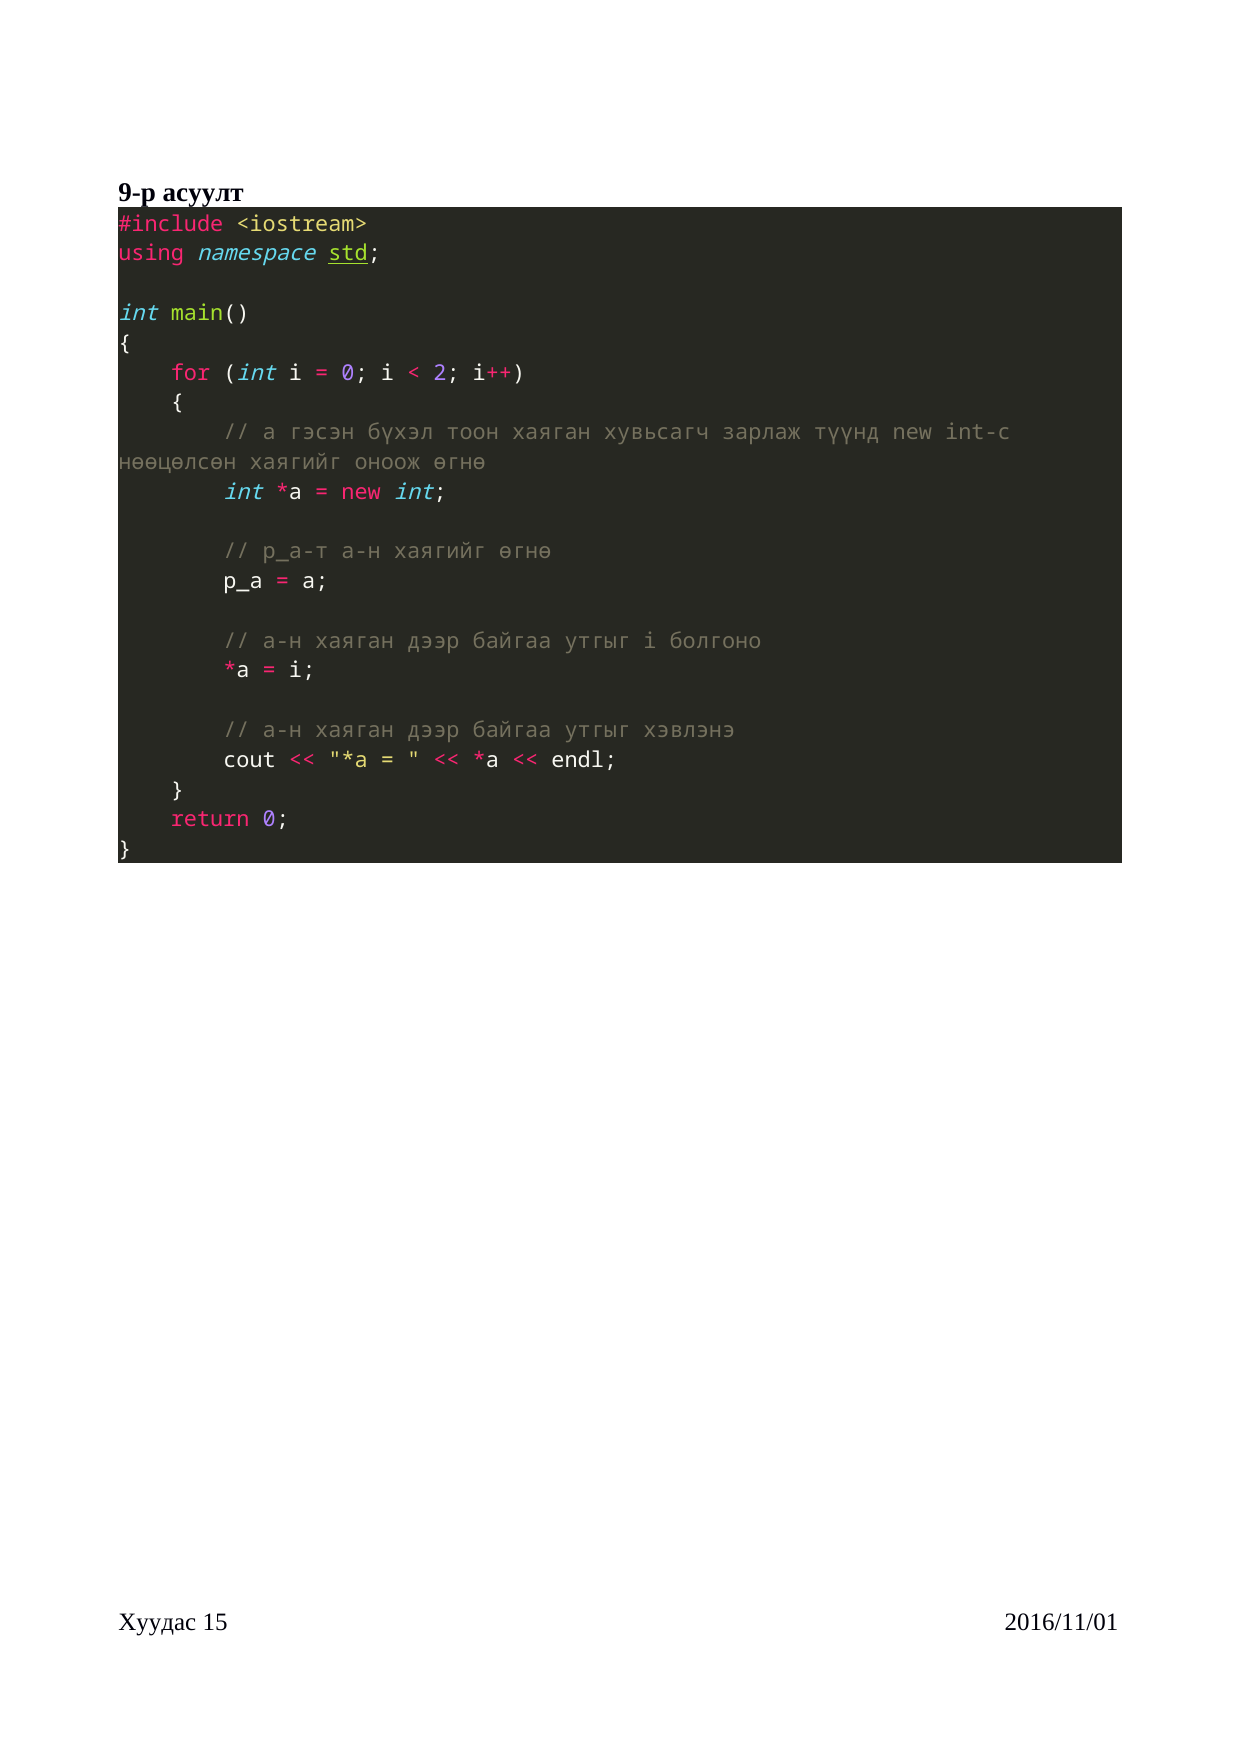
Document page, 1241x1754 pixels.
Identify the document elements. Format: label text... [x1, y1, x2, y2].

text return 0; [118, 803, 1122, 833]
text } [118, 833, 1122, 863]
text #include <iostream> [118, 207, 1122, 237]
text // а гэсэн бүхэл тоон хаяган хувьсагч зарлаж түүнд new int-с нөөцөлсөн хаягийг оноож өгнө [118, 416, 1122, 476]
text cout << "*a = " << *a << endl; [118, 744, 1122, 773]
text // p_a-т а-н хаягийг өгнө [118, 535, 1122, 565]
text for (int i = 0; i < 2; i++) [118, 356, 1122, 386]
text { [118, 327, 1122, 356]
text int main() [118, 297, 1122, 327]
text // а-н хаяган дээр байгаа утгыг хэвлэнэ [118, 714, 1122, 744]
text 9-р асуулт [118, 176, 1122, 207]
text p_a = a; [118, 565, 1122, 595]
text using namespace std; [118, 237, 1122, 267]
text *a = i; [118, 654, 1122, 684]
text // а-н хаяган дээр байгаа утгыг i болгоно [118, 624, 1122, 654]
text } [118, 773, 1122, 803]
text { [118, 386, 1122, 416]
text int *a = new int; [118, 476, 1122, 505]
